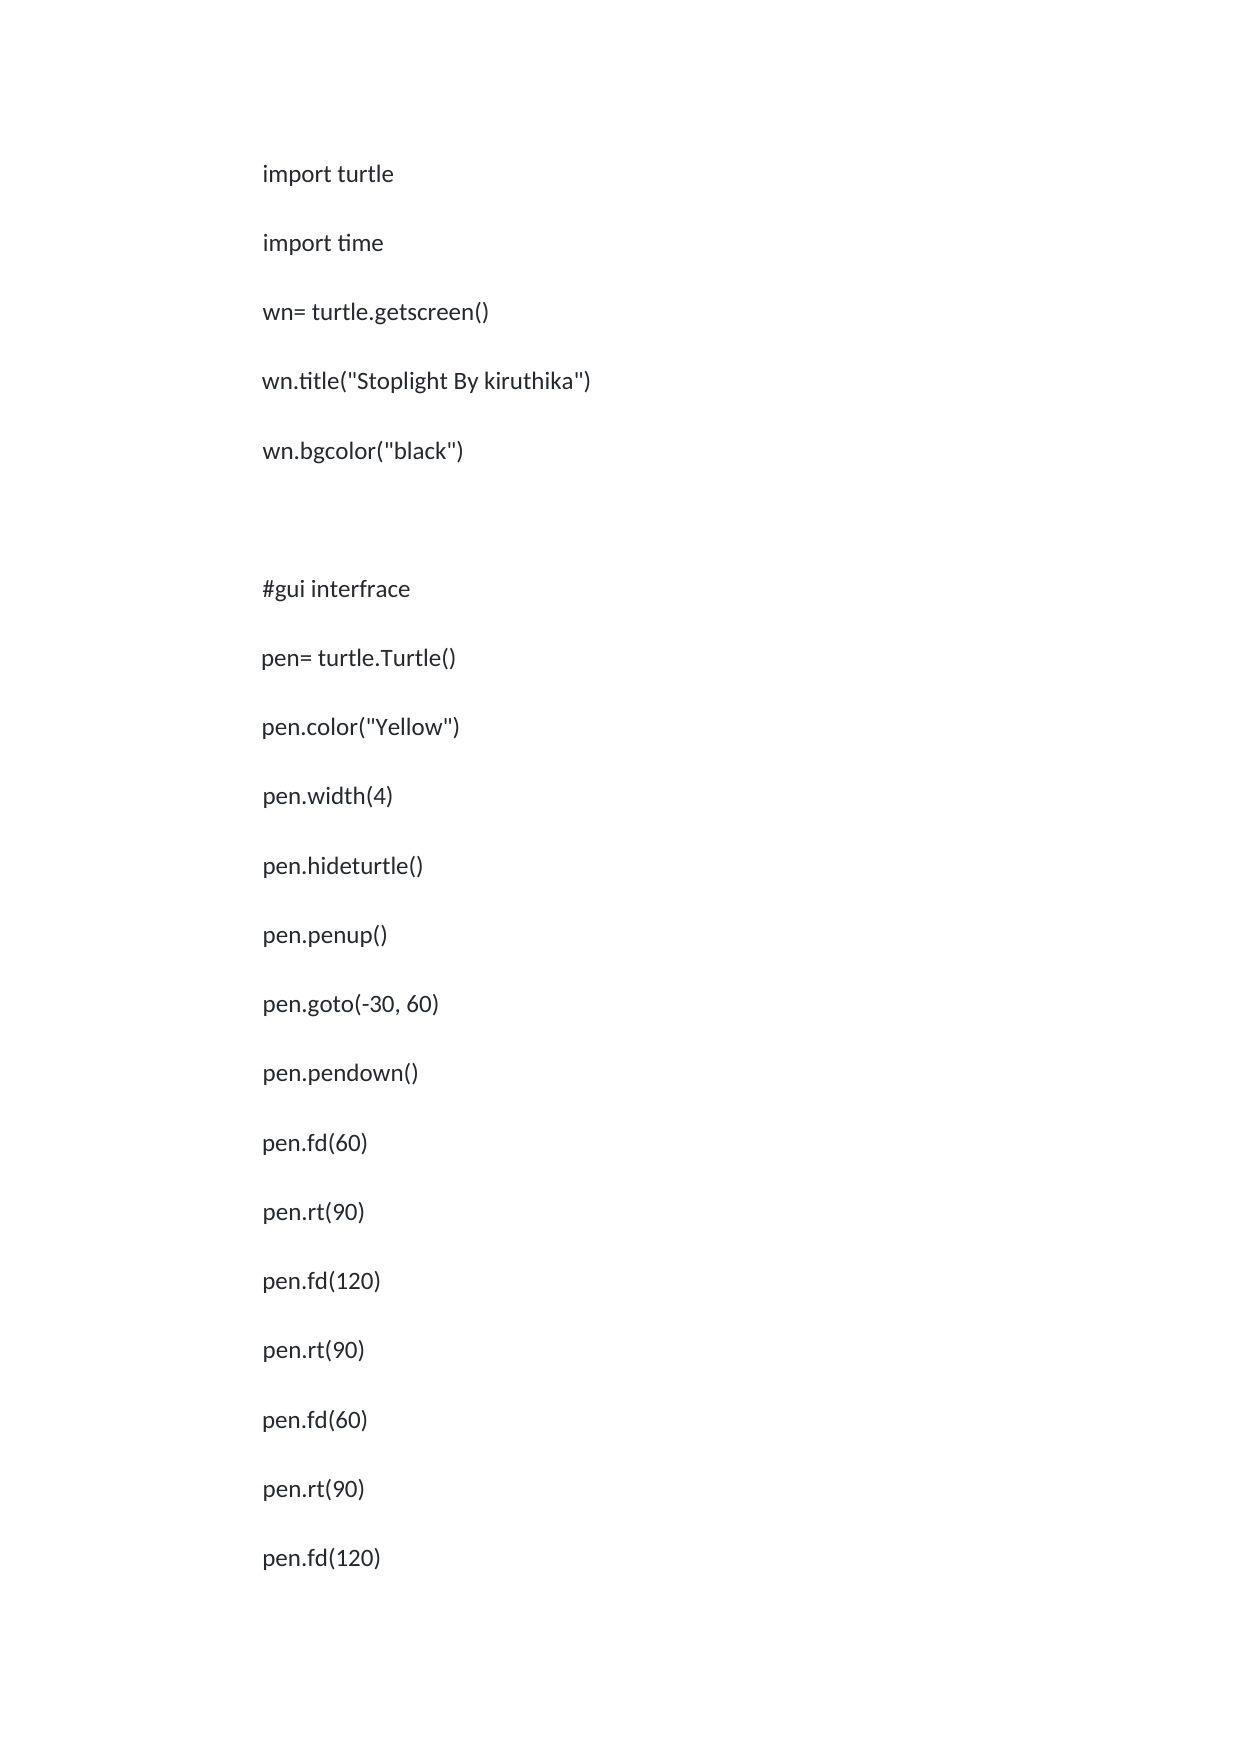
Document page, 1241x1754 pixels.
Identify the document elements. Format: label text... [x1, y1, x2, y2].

text pen= turtle.Turtle() [148, 642, 1093, 673]
text pen.fd(120) [148, 1266, 1093, 1296]
text pen.fd(60) [148, 1127, 1093, 1157]
text pen.fd(120) [148, 1543, 1093, 1573]
text pen.hideturtle() [148, 850, 1093, 880]
text import time [148, 227, 1093, 257]
text pen.width(4) [148, 780, 1093, 811]
text #gui interfrace [148, 573, 1093, 603]
text wn.bgcolor("black") [148, 435, 1093, 465]
text pen.color("Yellow") [148, 712, 1093, 742]
text pen.rt(90) [148, 1473, 1093, 1504]
text pen.penup() [148, 919, 1093, 950]
text pen.goto(-30, 60) [148, 988, 1093, 1019]
text pen.pendown() [148, 1057, 1093, 1088]
text wn.title("Stoplight By kiruthika") [148, 366, 1093, 396]
text pen.rt(90) [148, 1334, 1093, 1365]
text pen.rt(90) [148, 1196, 1093, 1227]
text pen.fd(60) [148, 1404, 1093, 1434]
text import turtle [148, 158, 1093, 188]
text wn= turtle.getscreen() [148, 296, 1093, 327]
